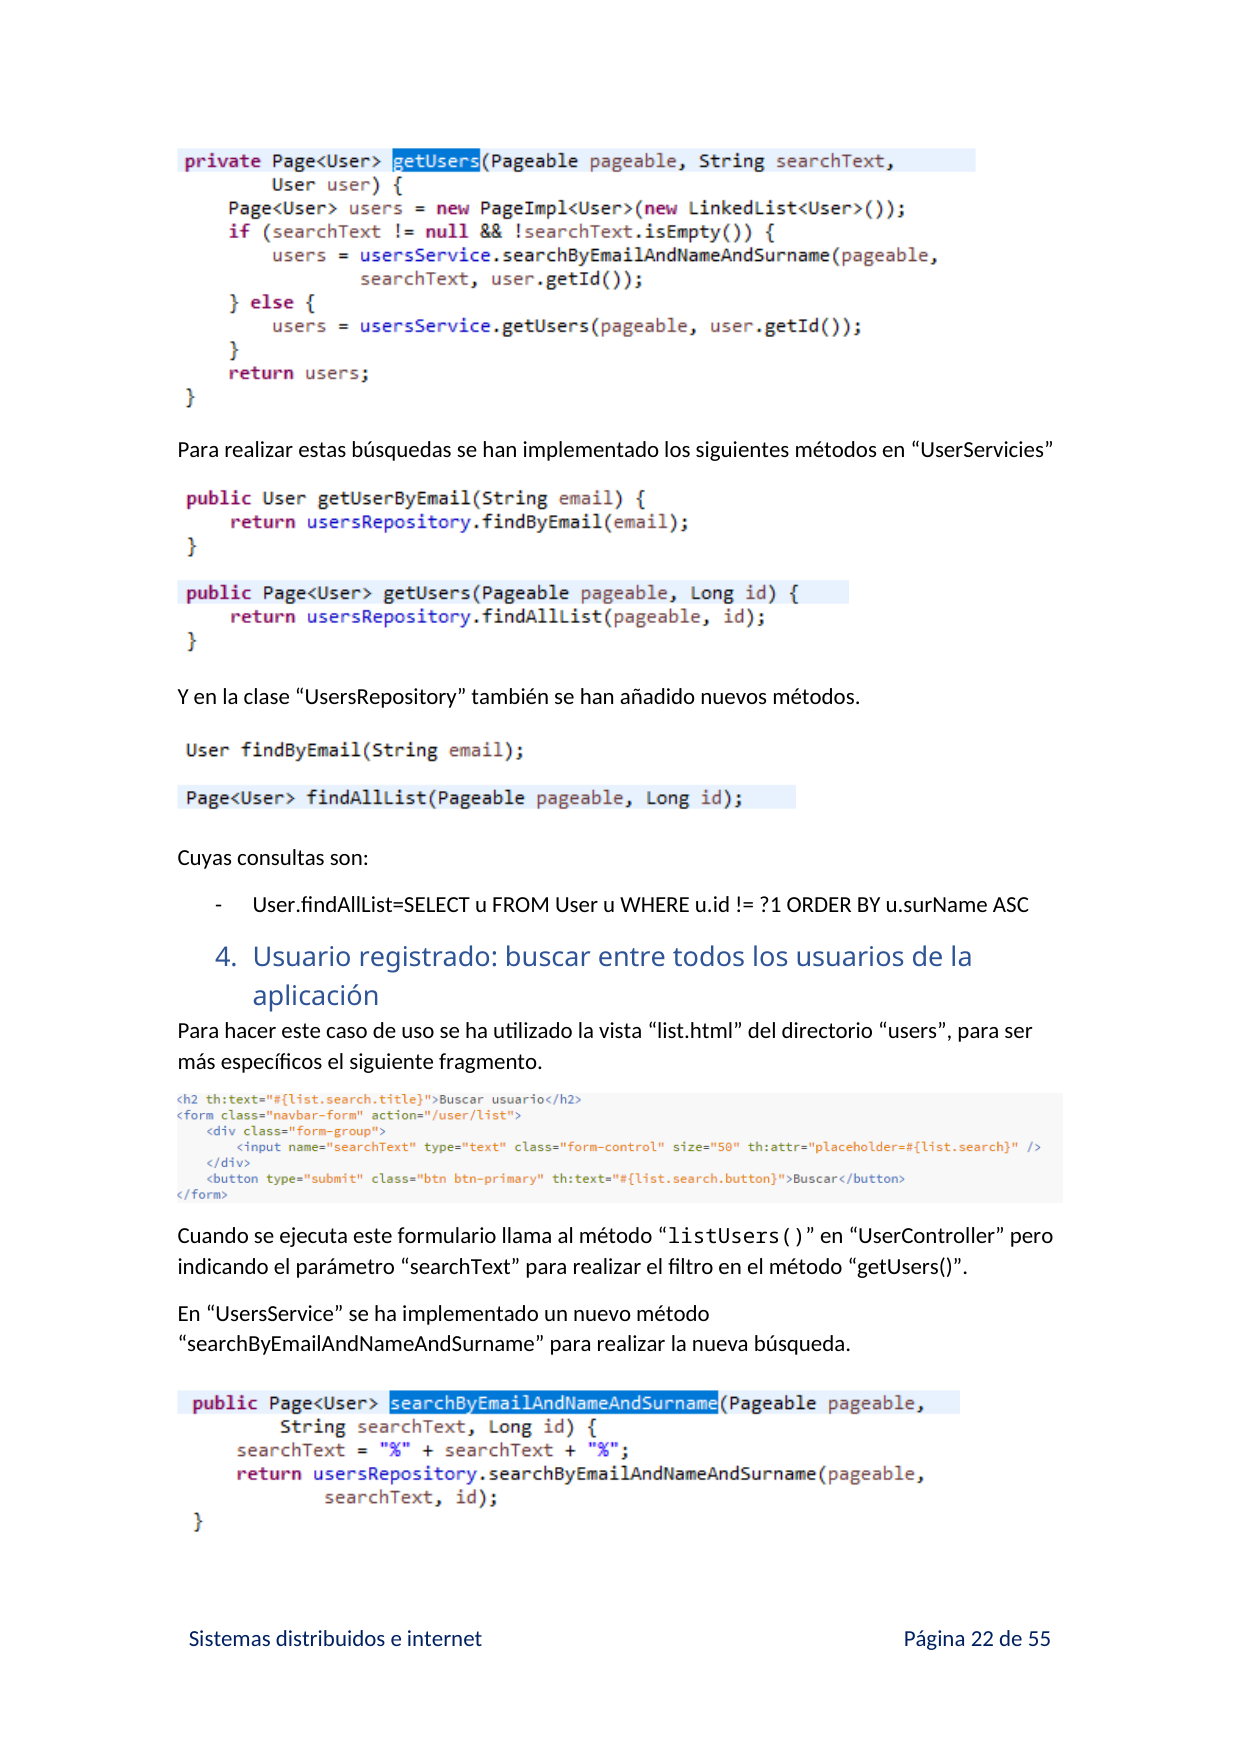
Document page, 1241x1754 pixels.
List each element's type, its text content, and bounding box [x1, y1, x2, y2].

subtitle Usuario registrado: buscar entre todos los usuarios de la aplicación [215, 937, 1063, 1014]
picture [177, 482, 849, 664]
picture [177, 1375, 960, 1546]
text Cuyas consultas son: [177, 843, 1063, 871]
picture [177, 729, 796, 825]
text Para realizar estas búsquedas se han implementado los siguientes métodos en “UserServicies” [177, 435, 1063, 463]
list User.findAllList=SELECT u FROM User u WHERE u.id != ?1 ORDER BY u.surName ASC [215, 890, 1063, 918]
text Cuando se ejecuta este formulario llama al método “listUsers()” en “UserController” pero indicando el parámetro “searchText” para realizar el filtro en el método “getUsers()”. [177, 1221, 1063, 1280]
text Para hacer este caso de uso se ha utilizado la vista “list.html” del directorio “users”, para ser más específicos el siguiente fragmento. [177, 1017, 1063, 1075]
text En “UsersService” se ha implementado un nuevo método “searchByEmailAndNameAndSurname” para realizar la nueva búsqueda. [177, 1299, 1063, 1357]
text Y en la clase “UsersRepository” también se han añadido nuevos métodos. [177, 682, 1063, 710]
picture [177, 1093, 1063, 1203]
picture [177, 147, 976, 417]
